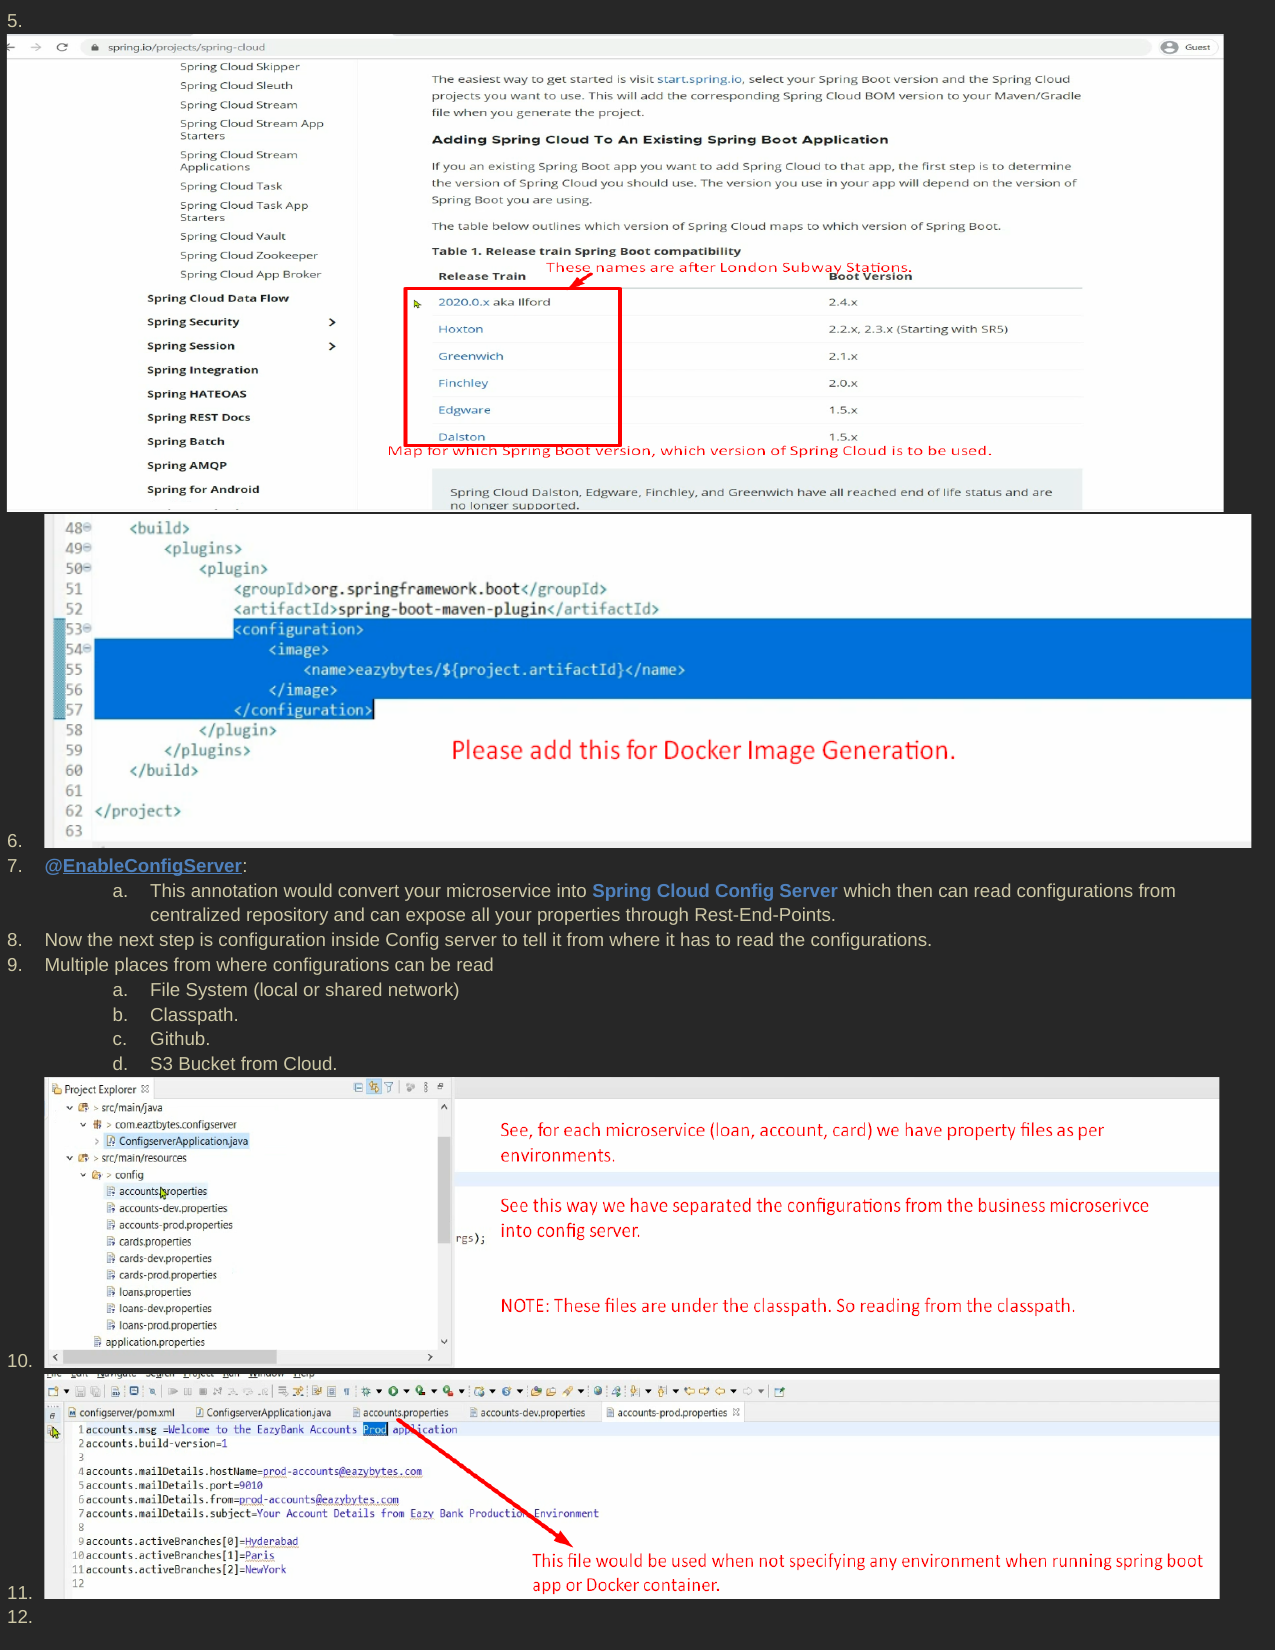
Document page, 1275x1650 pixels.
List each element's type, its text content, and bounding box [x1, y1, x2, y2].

list Github. [112, 1028, 1255, 1050]
list File System (local or shared network) [112, 978, 1255, 1000]
list Classpath. [112, 1003, 1255, 1025]
picture [6, 34, 1224, 512]
list Multiple places from where configurations can be read [7, 954, 1255, 975]
list This annotation would convert your microservice into Spring Cloud Config Server which then can read configurations from centralized repository and can expose all your properties through Rest-End-Points. [112, 879, 1255, 926]
list S3 Bucket from Cloud. [112, 1053, 1255, 1074]
list Now the next step is configuration inside Config server to tell it from where it has to read the configurations. [7, 929, 1255, 951]
picture [44, 1374, 1220, 1599]
list @EnableConfigServer: [7, 854, 1255, 876]
picture [44, 1077, 1220, 1368]
picture [44, 514, 1252, 848]
